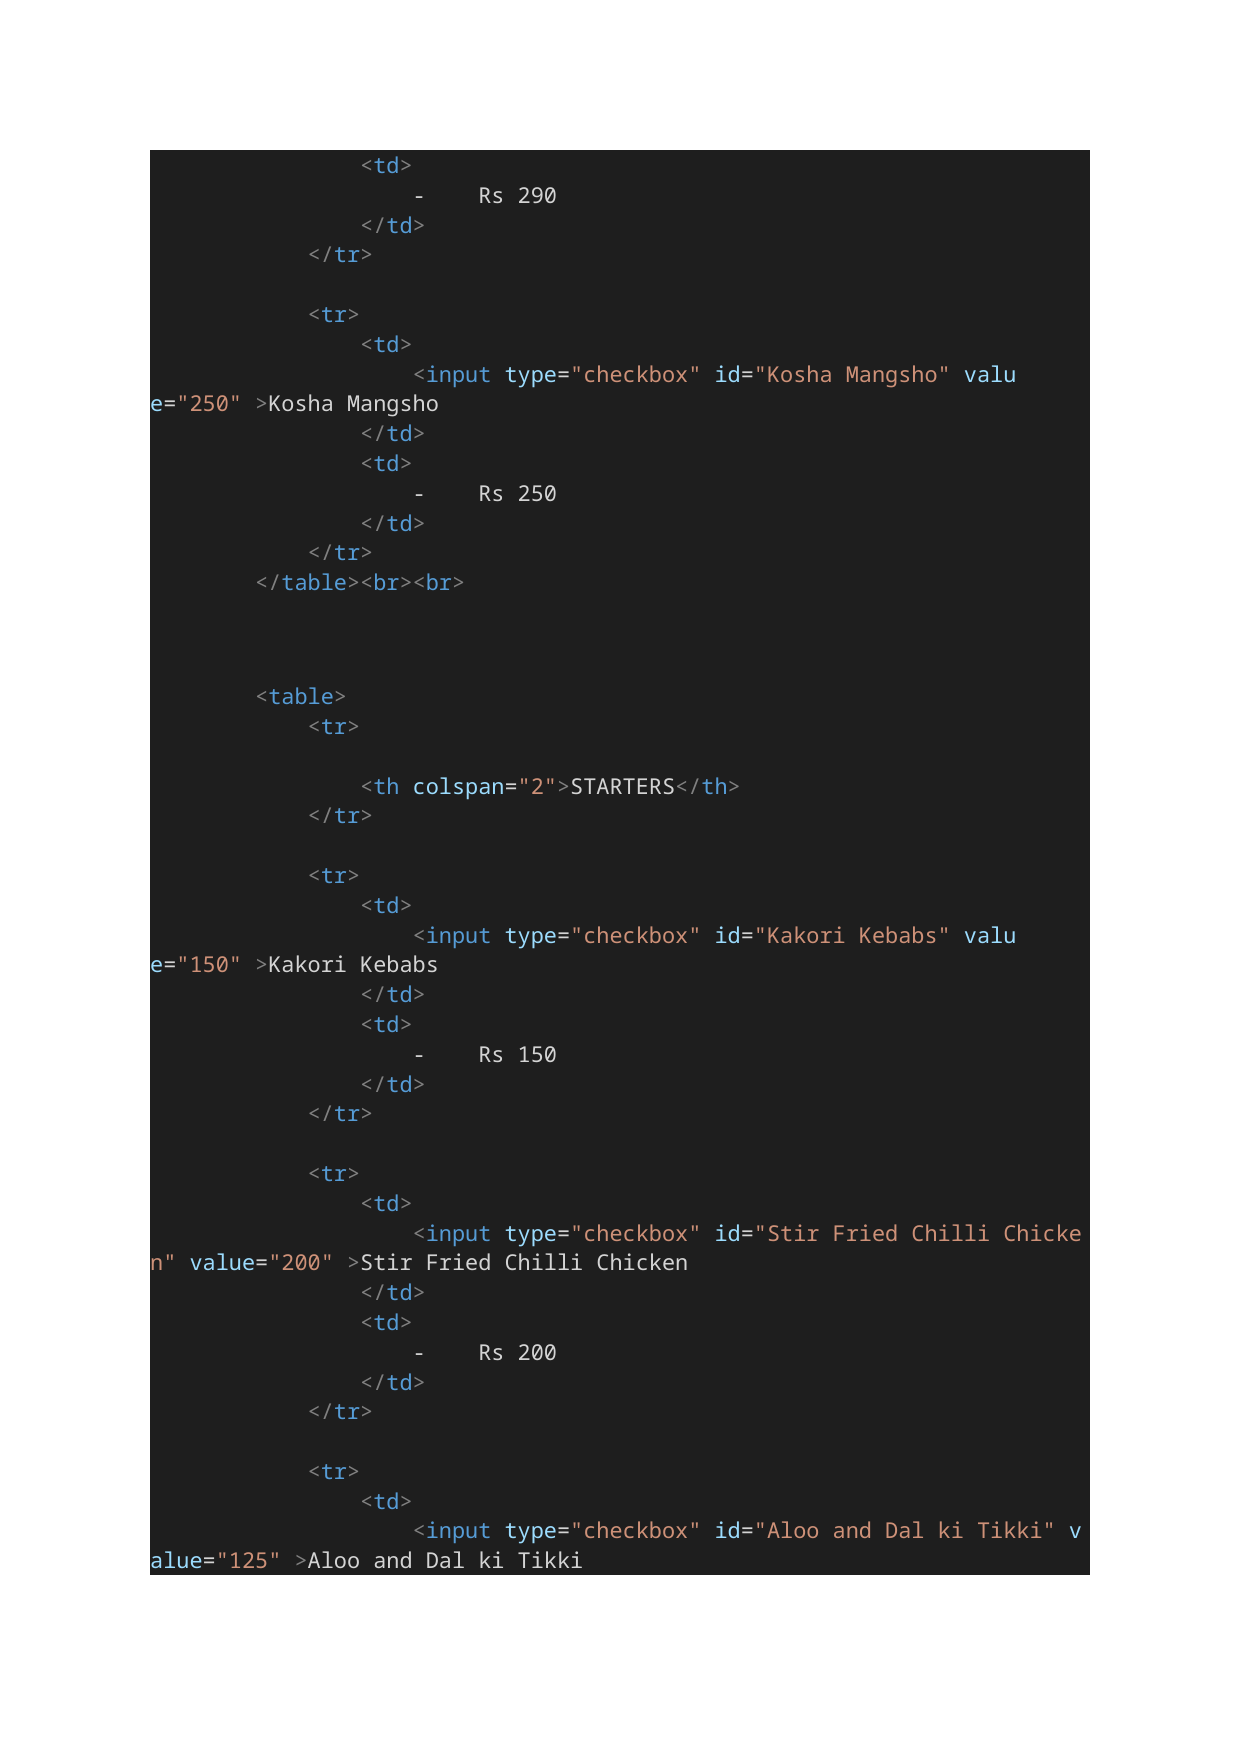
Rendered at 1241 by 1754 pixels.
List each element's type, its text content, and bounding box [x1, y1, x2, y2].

text <tr> [150, 1158, 1090, 1188]
text </td> [150, 418, 1090, 448]
text - Rs 290 [150, 180, 1090, 209]
text <td> [150, 329, 1090, 358]
text - Rs 150 [150, 1039, 1090, 1069]
text </td> [150, 1277, 1090, 1307]
text <th colspan="2">STARTERS</th> [150, 771, 1090, 801]
text </td> [150, 209, 1090, 239]
text <input type="checkbox" id="Kosha Mangsho" value="250" >Kosha Mangsho [150, 358, 1090, 418]
text <td> [150, 1486, 1090, 1516]
text <input type="checkbox" id="Aloo and Dal ki Tikki" value="125" >Aloo and Dal ki Tikki [150, 1516, 1090, 1575]
text <table> [150, 681, 1090, 711]
text <td> [150, 890, 1090, 920]
text <td> [150, 150, 1090, 180]
text <tr> [150, 860, 1090, 890]
text </tr> [150, 239, 1090, 269]
text </td> [150, 1367, 1090, 1396]
text <td> [150, 1307, 1090, 1337]
text </tr> [150, 801, 1090, 830]
text <td> [150, 448, 1090, 478]
text </td> [150, 979, 1090, 1009]
text </tr> [150, 537, 1090, 567]
text <input type="checkbox" id="Kakori Kebabs" value="150" >Kakori Kebabs [150, 920, 1090, 979]
text <tr> [150, 1456, 1090, 1486]
text <tr> [150, 299, 1090, 329]
text - Rs 250 [150, 478, 1090, 507]
text </tr> [150, 1396, 1090, 1426]
text </tr> [150, 1098, 1090, 1128]
text </td> [150, 507, 1090, 537]
text <input type="checkbox" id="Stir Fried Chilli Chicken" value="200" >Stir Fried Chilli Chicken [150, 1218, 1090, 1277]
text <td> [150, 1009, 1090, 1039]
text </table><br><br> [150, 567, 1090, 597]
text - Rs 200 [150, 1337, 1090, 1367]
text </td> [150, 1069, 1090, 1098]
text <tr> [150, 711, 1090, 741]
text <td> [150, 1188, 1090, 1218]
